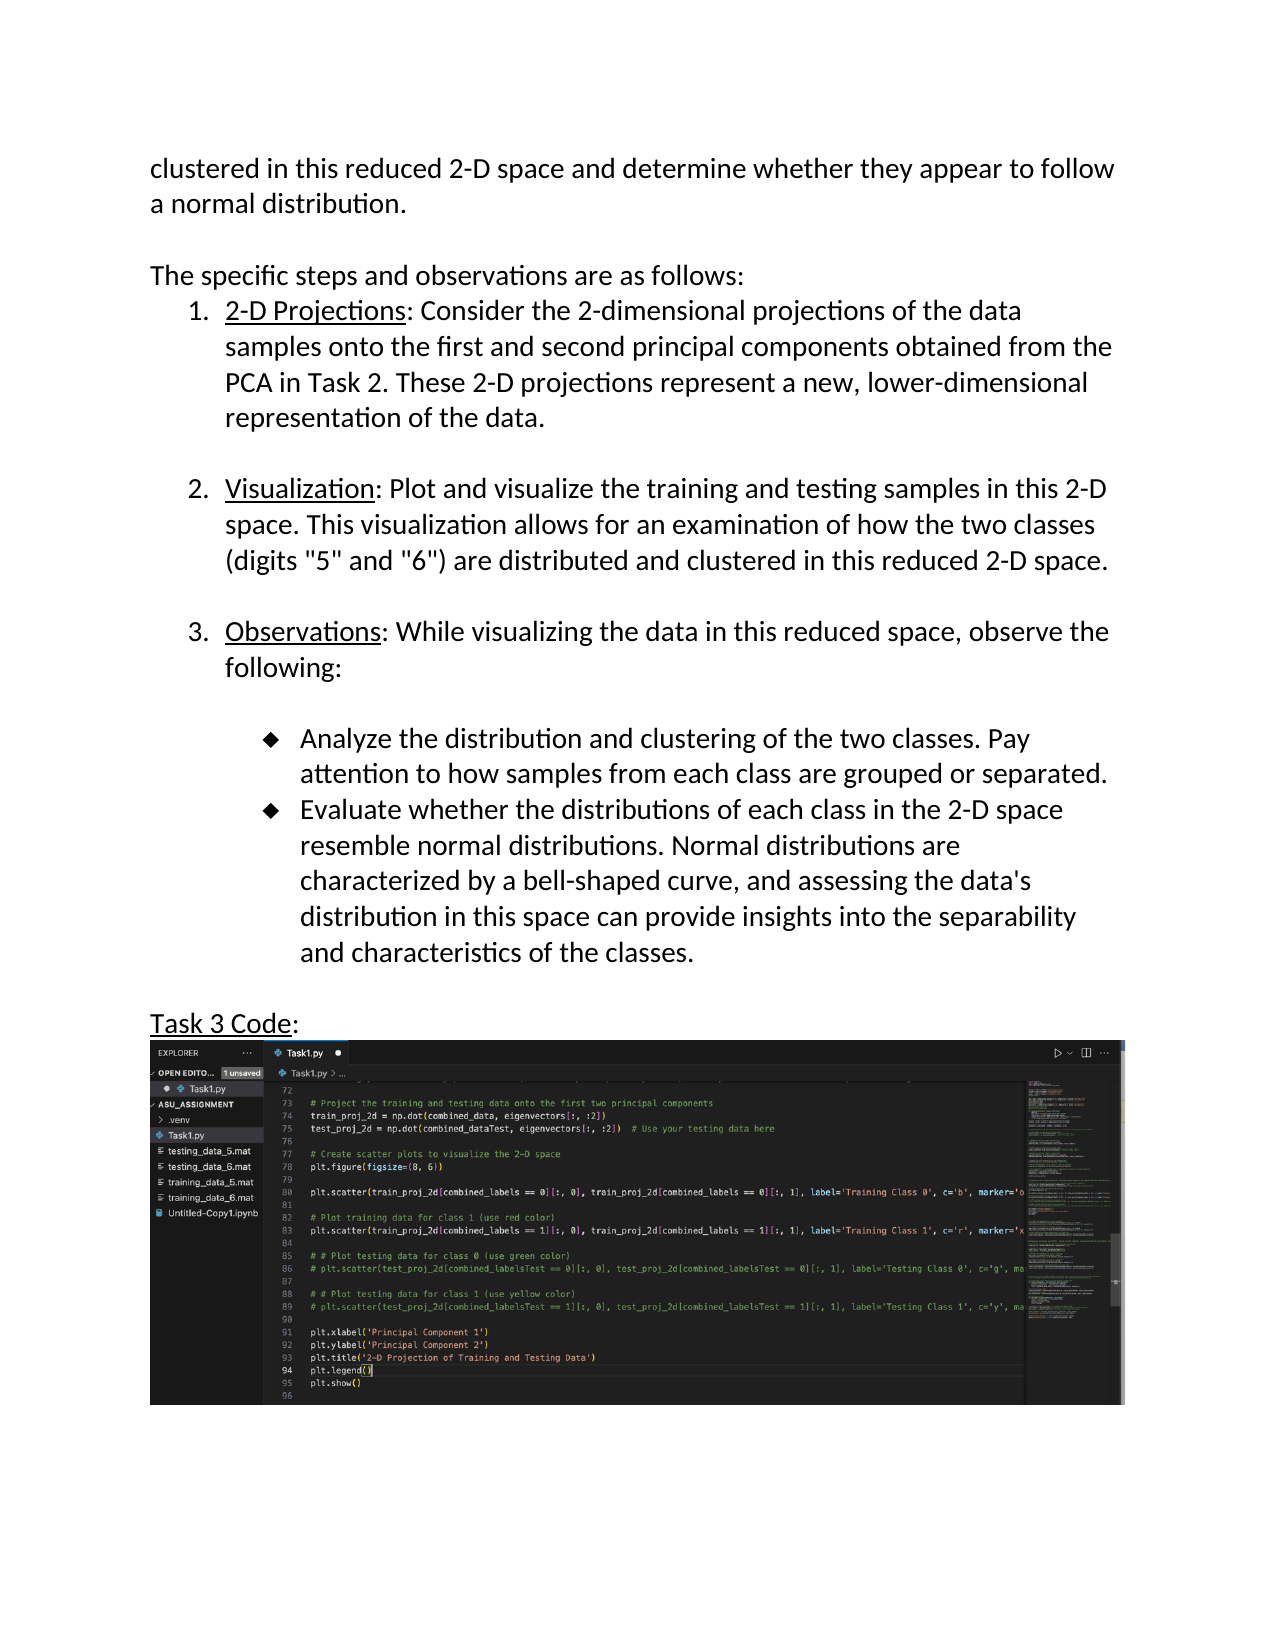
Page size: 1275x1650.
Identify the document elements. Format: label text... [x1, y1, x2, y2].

text Task 3 Code: [150, 1005, 1125, 1040]
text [150, 150, 1125, 221]
list Analyze the distribution and clustering of the two classes. Pay attention to how samples from each class are grouped or separated. [262, 720, 1125, 791]
text The specific steps and observations are as follows: [150, 257, 1125, 292]
picture [150, 1040, 1125, 1405]
list Evaluate whether the distributions of each class in the 2-D space resemble normal distributions. Normal distributions are characterized by a bell-shaped curve, and assessing the data's distribution in this space can provide insights into the separability and characteristics of the classes. [262, 791, 1125, 969]
list Visualization: Plot and visualize the training and testing samples in this 2-D space. This visualization allows for an examination of how the two classes (digits "5" and "6") are distributed and clustered in this reduced 2-D space. [187, 471, 1125, 577]
list 2-D Projections: Consider the 2-dimensional projections of the data samples onto the first and second principal components obtained from the PCA in Task 2. These 2-D projections represent a new, lower-dimensional representation of the data. [187, 292, 1125, 435]
list Observations: While visualizing the data in this reduced space, observe the following: [187, 613, 1125, 684]
